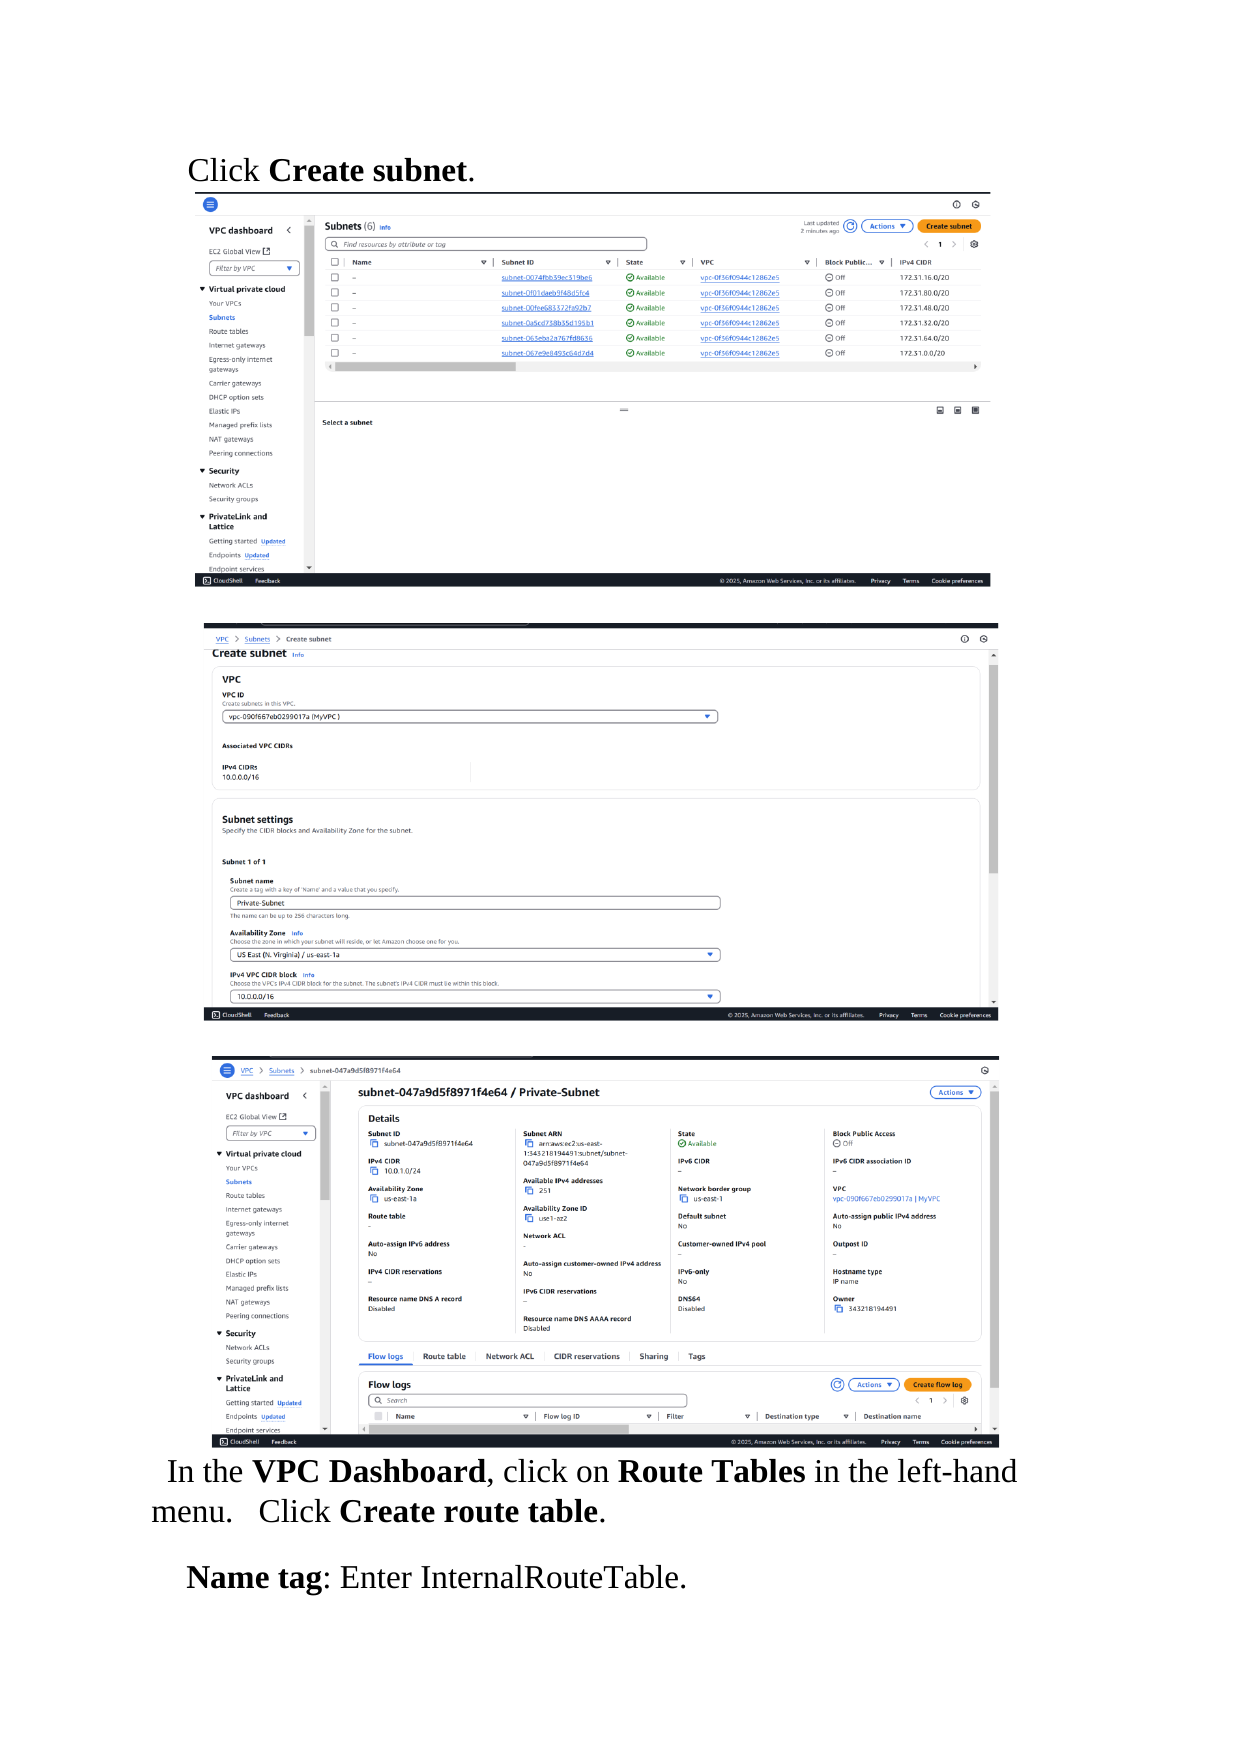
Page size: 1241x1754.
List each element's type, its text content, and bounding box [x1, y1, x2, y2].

picture [194, 192, 991, 587]
text In the VPC Dashboard, click on Route Tables in the left-hand menu. Click Create route table. [150, 1451, 1096, 1529]
picture [203, 623, 999, 1021]
picture [211, 1056, 1000, 1448]
text Name tag: Enter InternalRouteTable. [186, 1558, 1096, 1596]
text Click Create subnet. [187, 151, 1105, 189]
